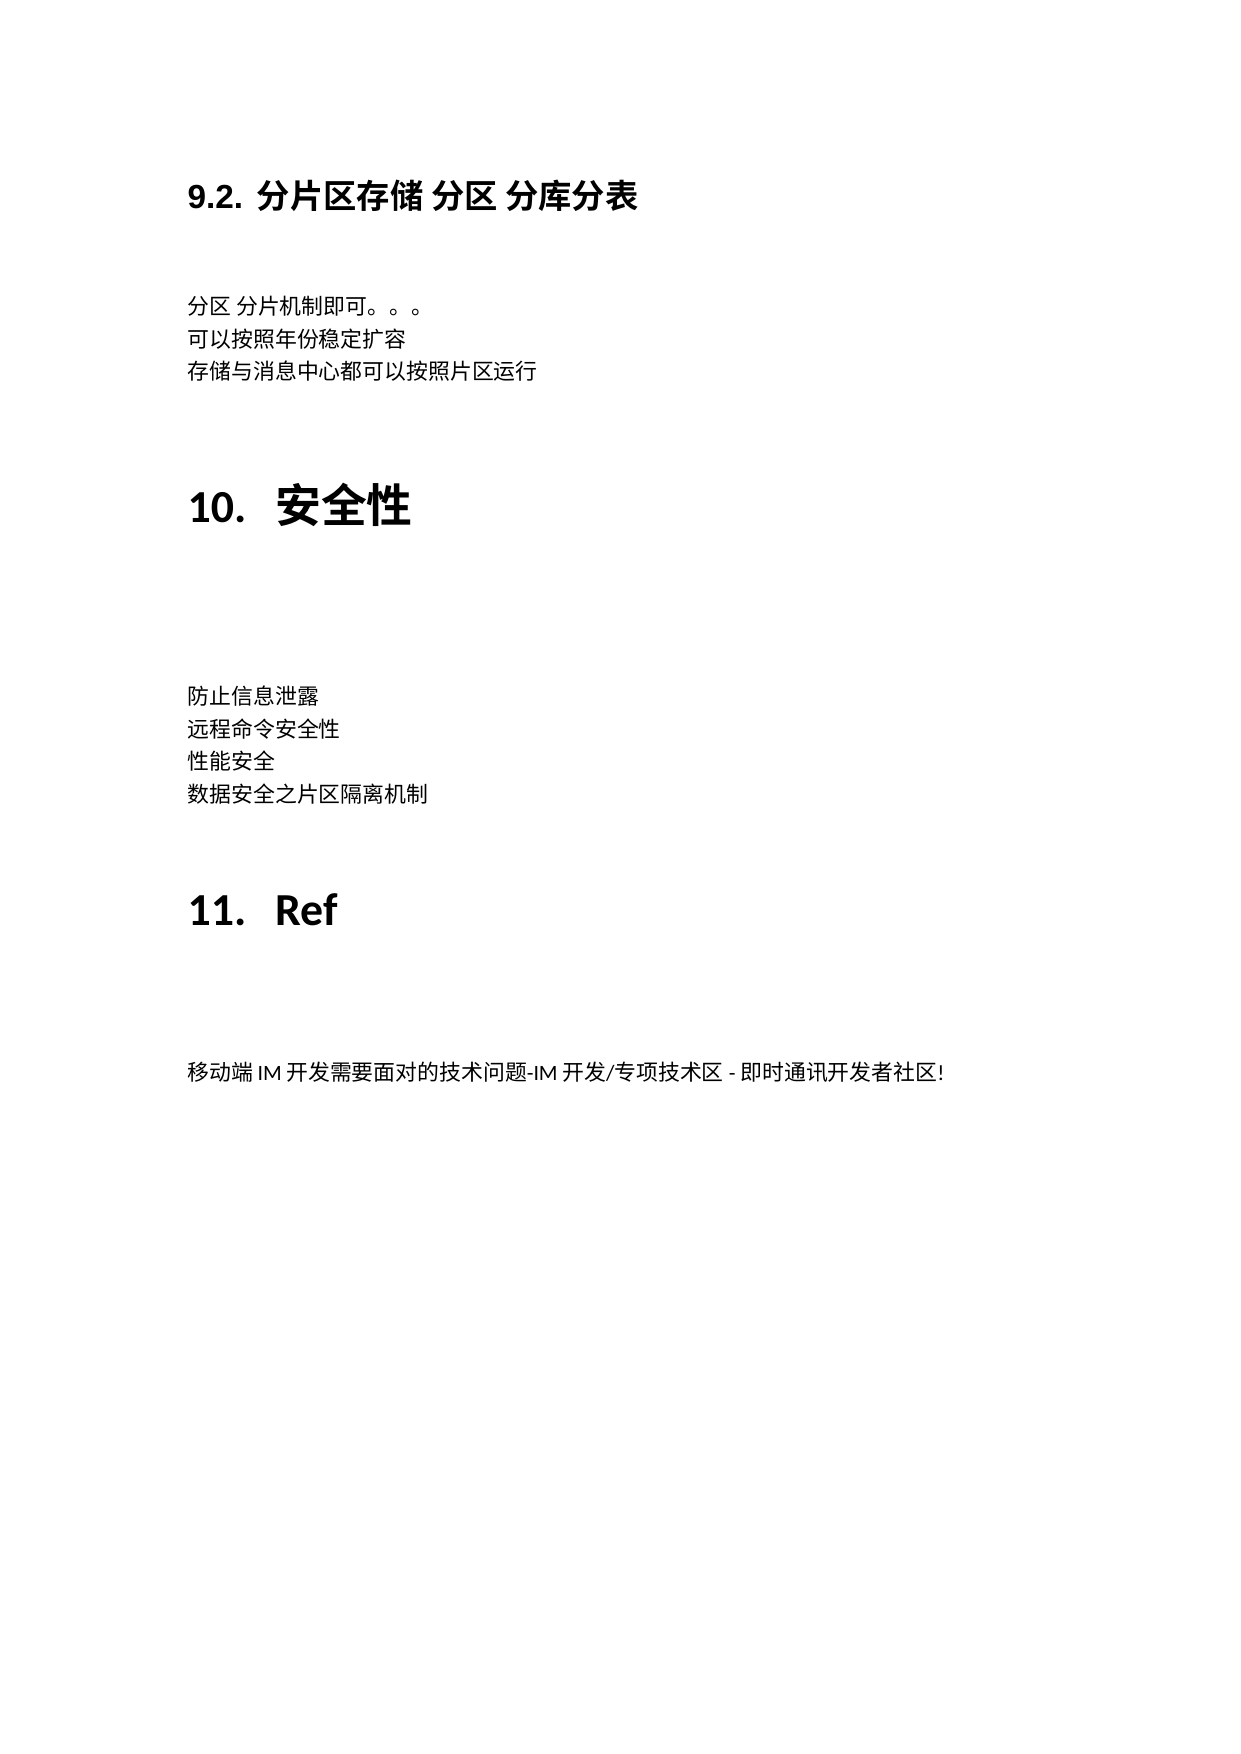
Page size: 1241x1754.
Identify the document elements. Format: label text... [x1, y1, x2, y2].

text 存储与消息中心都可以按照片区运行 [187, 354, 1053, 386]
subtitle 安全性 [187, 454, 1053, 552]
text 远程命令安全性 [187, 711, 1053, 744]
text 性能安全 [187, 744, 1053, 776]
text 分区 分片机制即可。。。 [187, 289, 1053, 321]
subtitle 分片区存储 分区 分库分表 [187, 162, 1053, 227]
text 移动端IM开发需要面对的技术问题-IM开发/专项技术区 - 即时通讯开发者社区! [187, 1054, 1053, 1087]
text 可以按照年份稳定扩容 [187, 321, 1053, 354]
text 数据安全之片区隔离机制 [187, 776, 1053, 809]
subtitle Ref [187, 877, 1053, 942]
text 防止信息泄露 [187, 679, 1053, 711]
